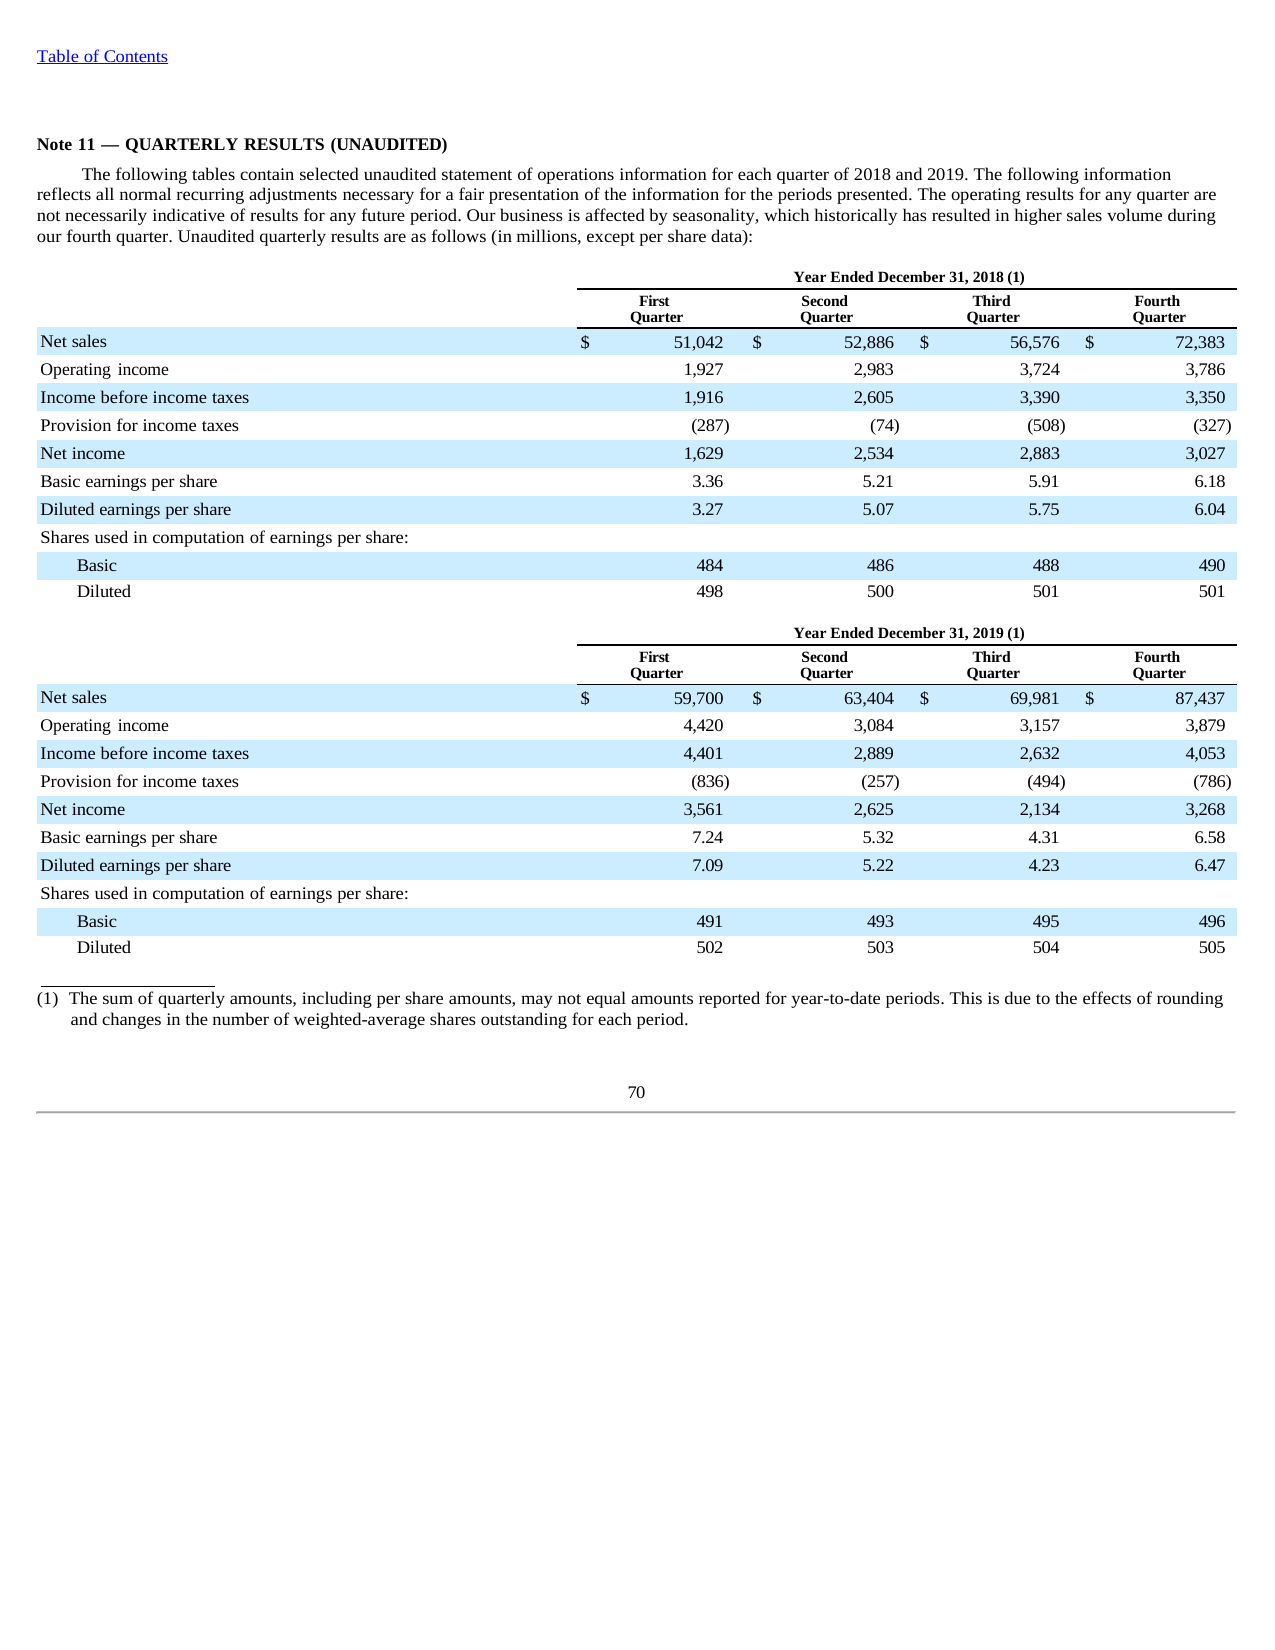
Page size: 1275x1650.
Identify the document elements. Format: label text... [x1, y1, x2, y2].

text The following tables contain selected unaudited statement of operations information for each quarter of 2018 and 2019. The following information reflects all normal recurring adjustments necessary for a fair presentation of the information for the periods presented. The operating results for any quarter are not necessarily indicative of results for any future period. Our business is affected by seasonality, which historically has resulted in higher sales volume during our fourth quarter. Unaudited quarterly results are as follows (in millions, except per share data): [37, 163, 1224, 246]
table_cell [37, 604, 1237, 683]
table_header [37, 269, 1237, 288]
text (1) The sum of quarterly amounts, including per share amounts, may not equal amounts reported for year-to-date periods. This is due to the effects of rounding and changes in the number of weighted-average shares outstanding for each period. [37, 984, 1224, 1029]
subtitle Note 11 — QUARTERLY RESULTS (UNAUDITED) [37, 134, 1248, 154]
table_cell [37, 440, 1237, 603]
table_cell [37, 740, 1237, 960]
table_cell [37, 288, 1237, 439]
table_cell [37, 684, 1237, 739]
